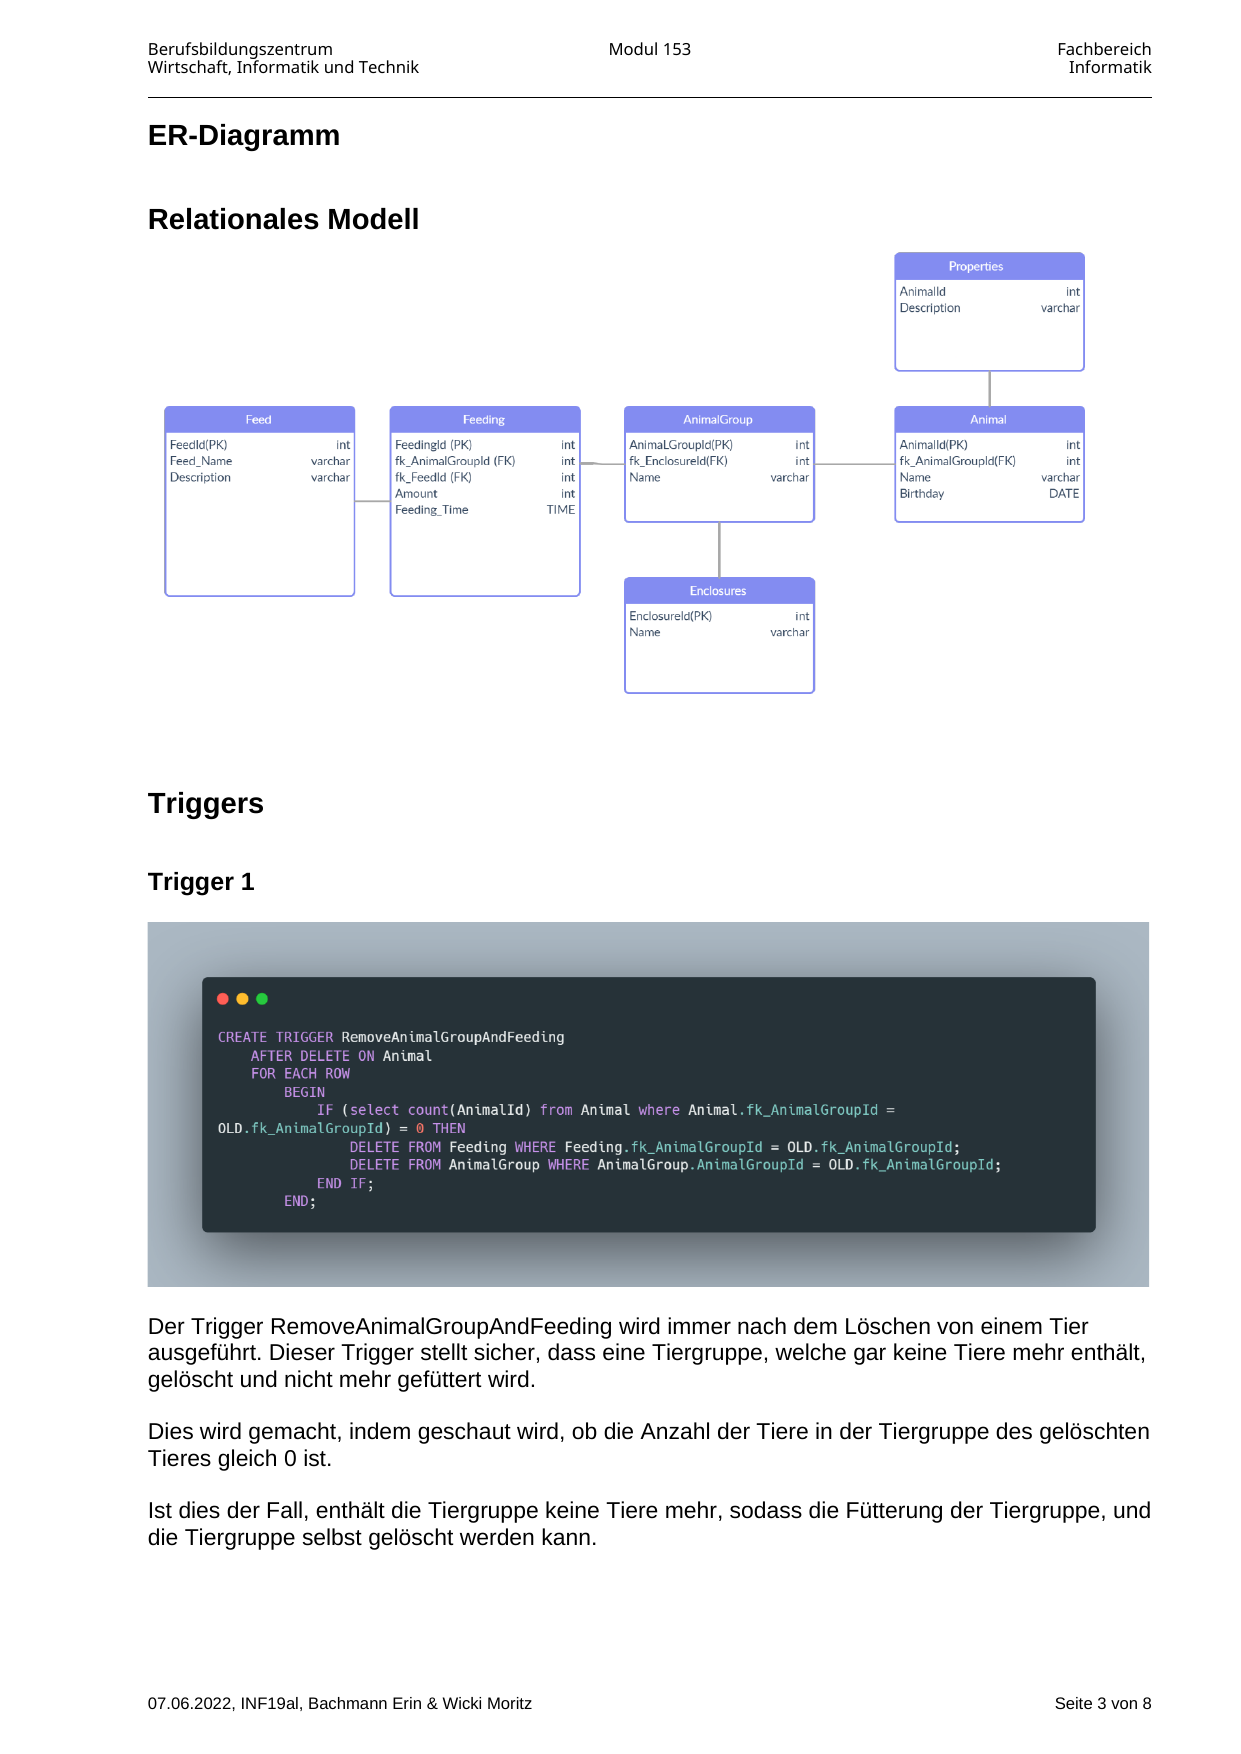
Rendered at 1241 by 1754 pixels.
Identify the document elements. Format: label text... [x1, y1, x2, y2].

subtitle ER-Diagramm [148, 118, 1152, 152]
picture [147, 235, 1102, 711]
text Der Trigger RemoveAnimalGroupAndFeeding wird immer nach dem Löschen von einem Tier ausgeführt. Dieser Trigger stellt sicher, dass eine Tiergruppe, welche gar keine Tiere mehr enthält, gelöscht und nicht mehr gefüttert wird. [148, 1313, 1152, 1392]
text Ist dies der Fall, enthält die Tiergruppe keine Tiere mehr, sodass die Fütterung der Tiergruppe, und die Tiergruppe selbst gelöscht werden kann. [148, 1471, 1152, 1550]
picture [147, 922, 1150, 1287]
subtitle Trigger 1 [148, 867, 1152, 896]
text Dies wird gemacht, indem geschaut wird, ob die Anzahl der Tiere in der Tiergruppe des gelöschten Tieres gleich 0 ist. [148, 1418, 1152, 1471]
subtitle Triggers [148, 787, 1152, 820]
subtitle Relationales Modell [148, 202, 1152, 235]
